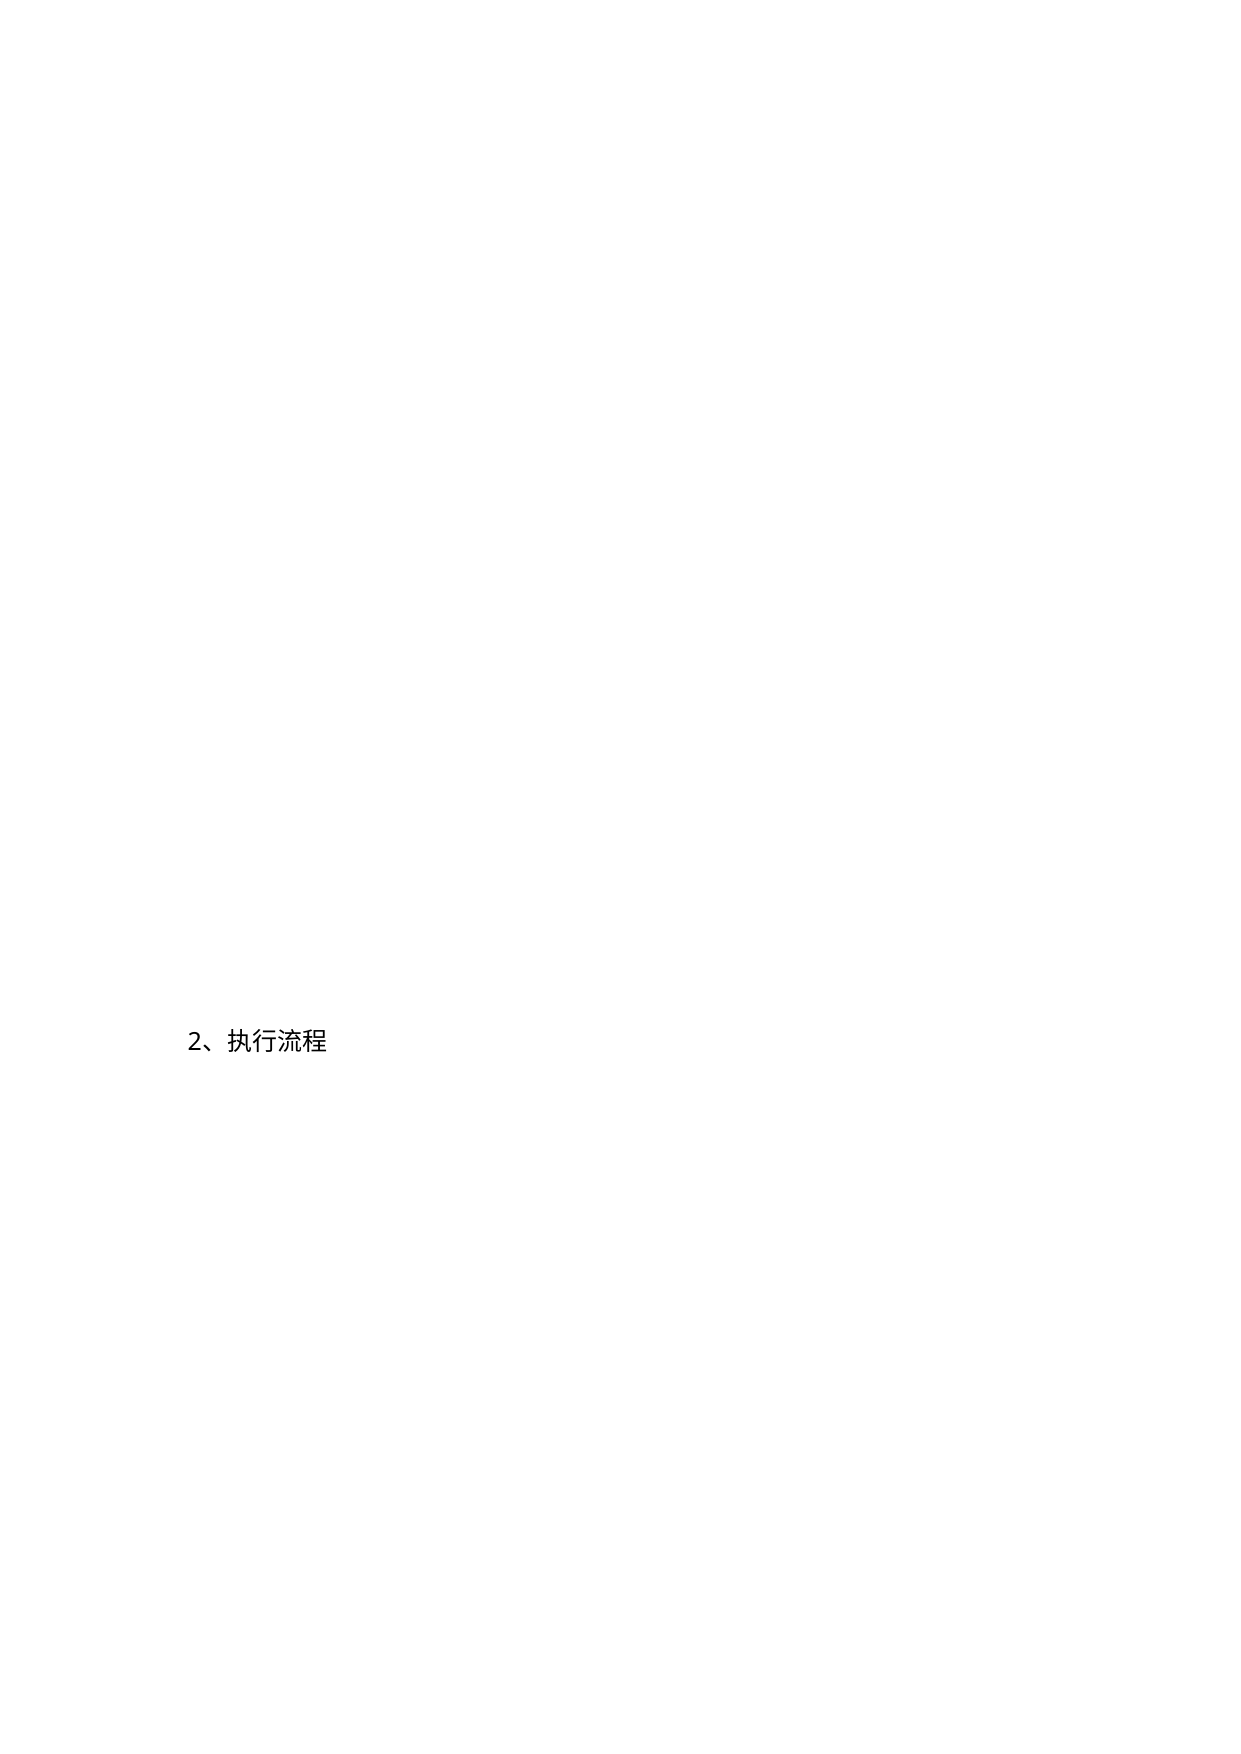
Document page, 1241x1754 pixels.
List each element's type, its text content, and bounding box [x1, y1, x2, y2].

text 2、执行流程 [187, 1007, 1053, 1072]
